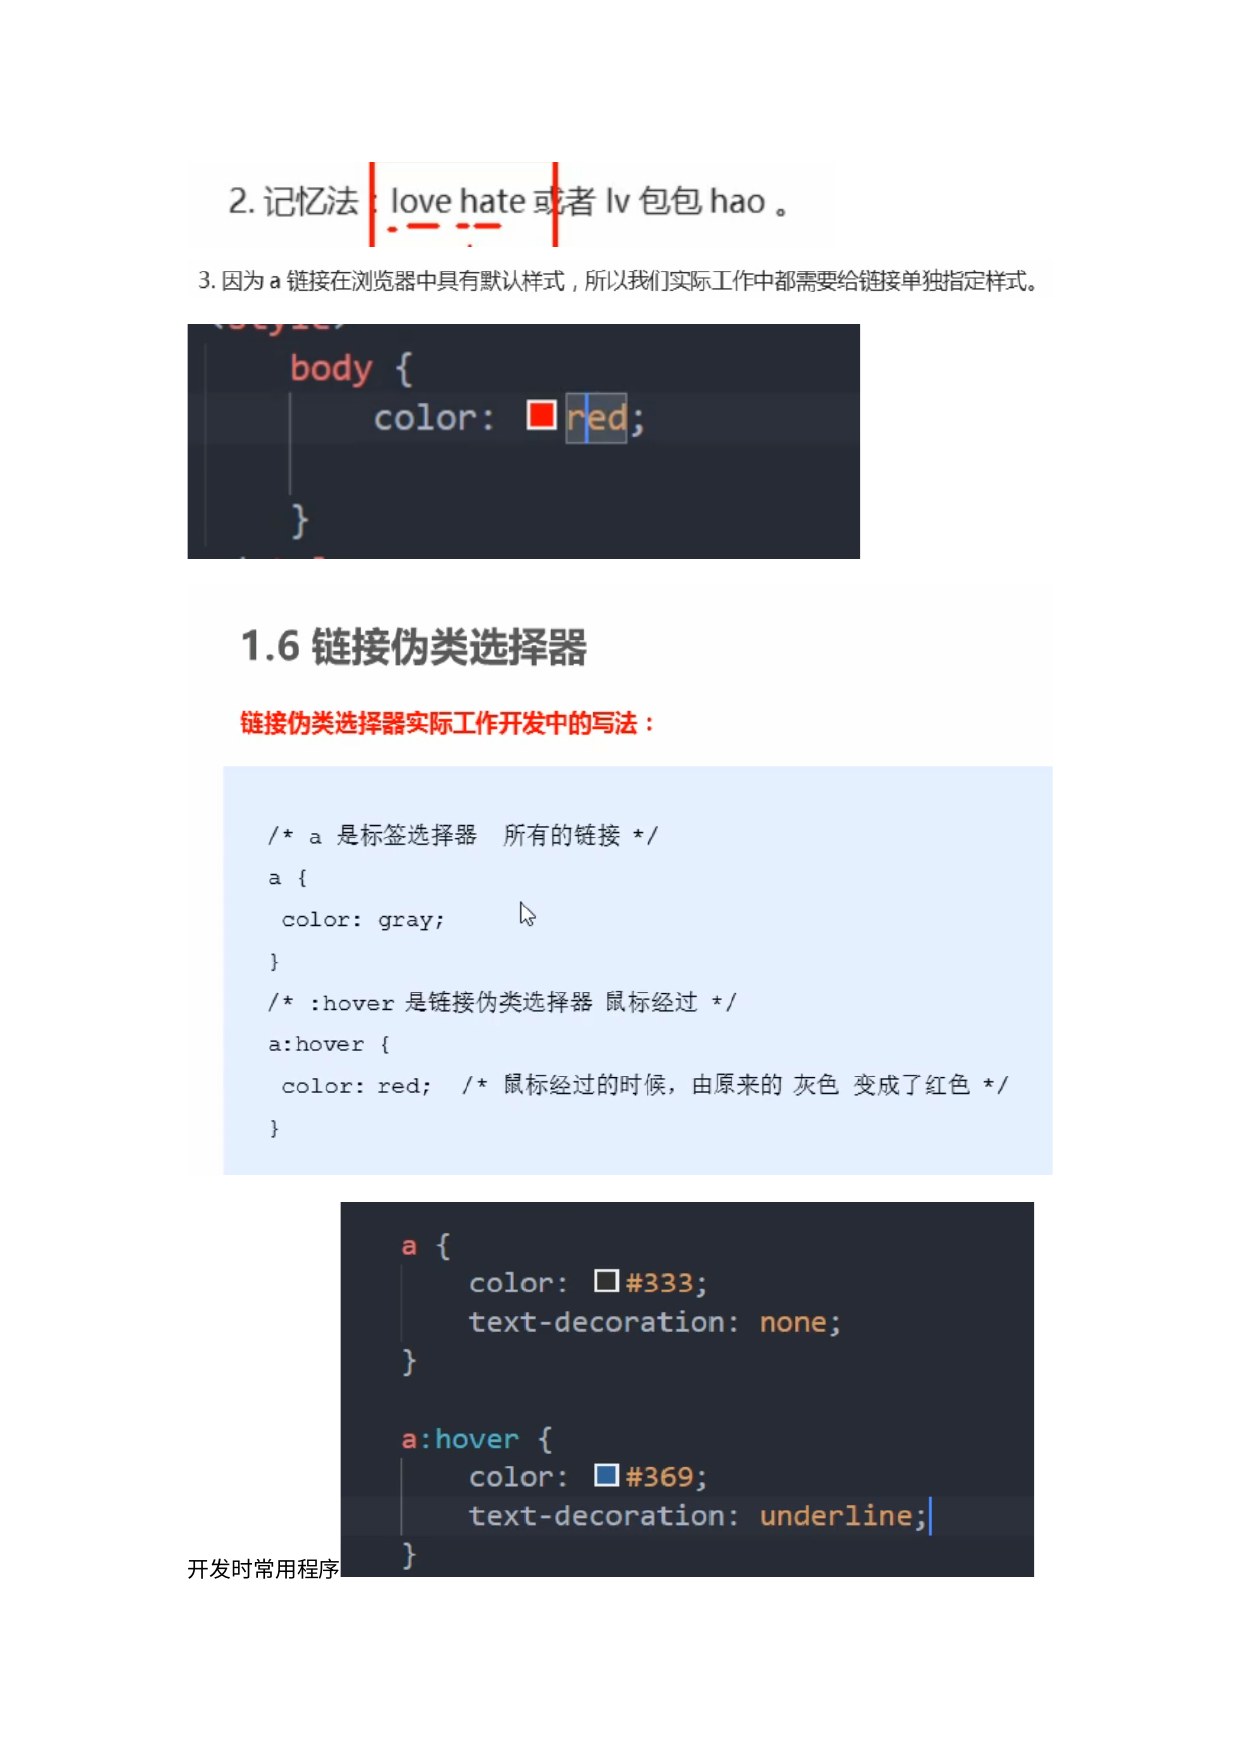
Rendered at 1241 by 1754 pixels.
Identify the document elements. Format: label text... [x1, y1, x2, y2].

picture [187, 259, 1053, 298]
picture [187, 162, 836, 247]
picture [187, 584, 1053, 1175]
picture [340, 1202, 1035, 1577]
picture [187, 324, 861, 559]
